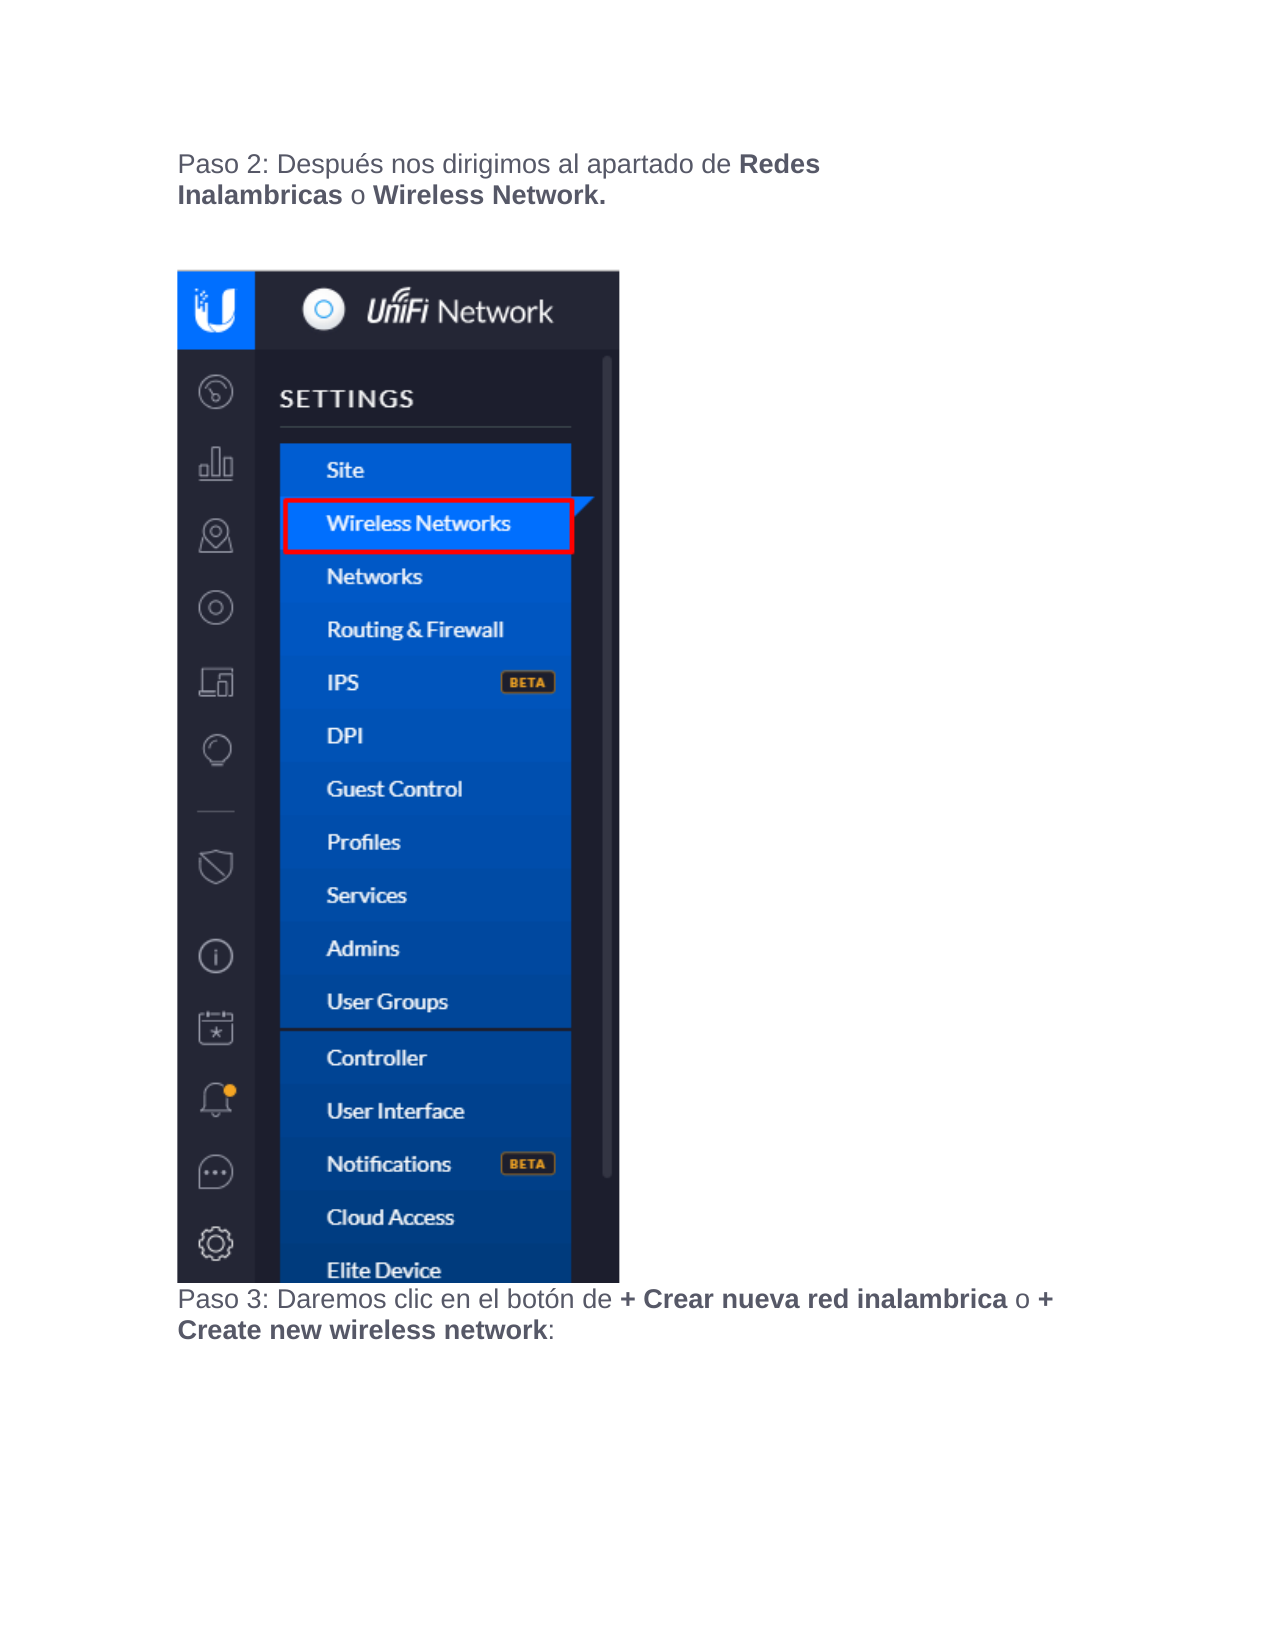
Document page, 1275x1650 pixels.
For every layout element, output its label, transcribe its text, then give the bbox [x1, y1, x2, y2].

text Paso 2: Después nos dirigimos al apartado de Redes Inalambricas o Wireless Network. [177, 148, 1098, 238]
text Paso 3: Daremos clic en el botón de + Crear nueva red inalambrica o + Create new wireless network: [177, 1283, 1098, 1345]
picture [177, 267, 620, 1283]
